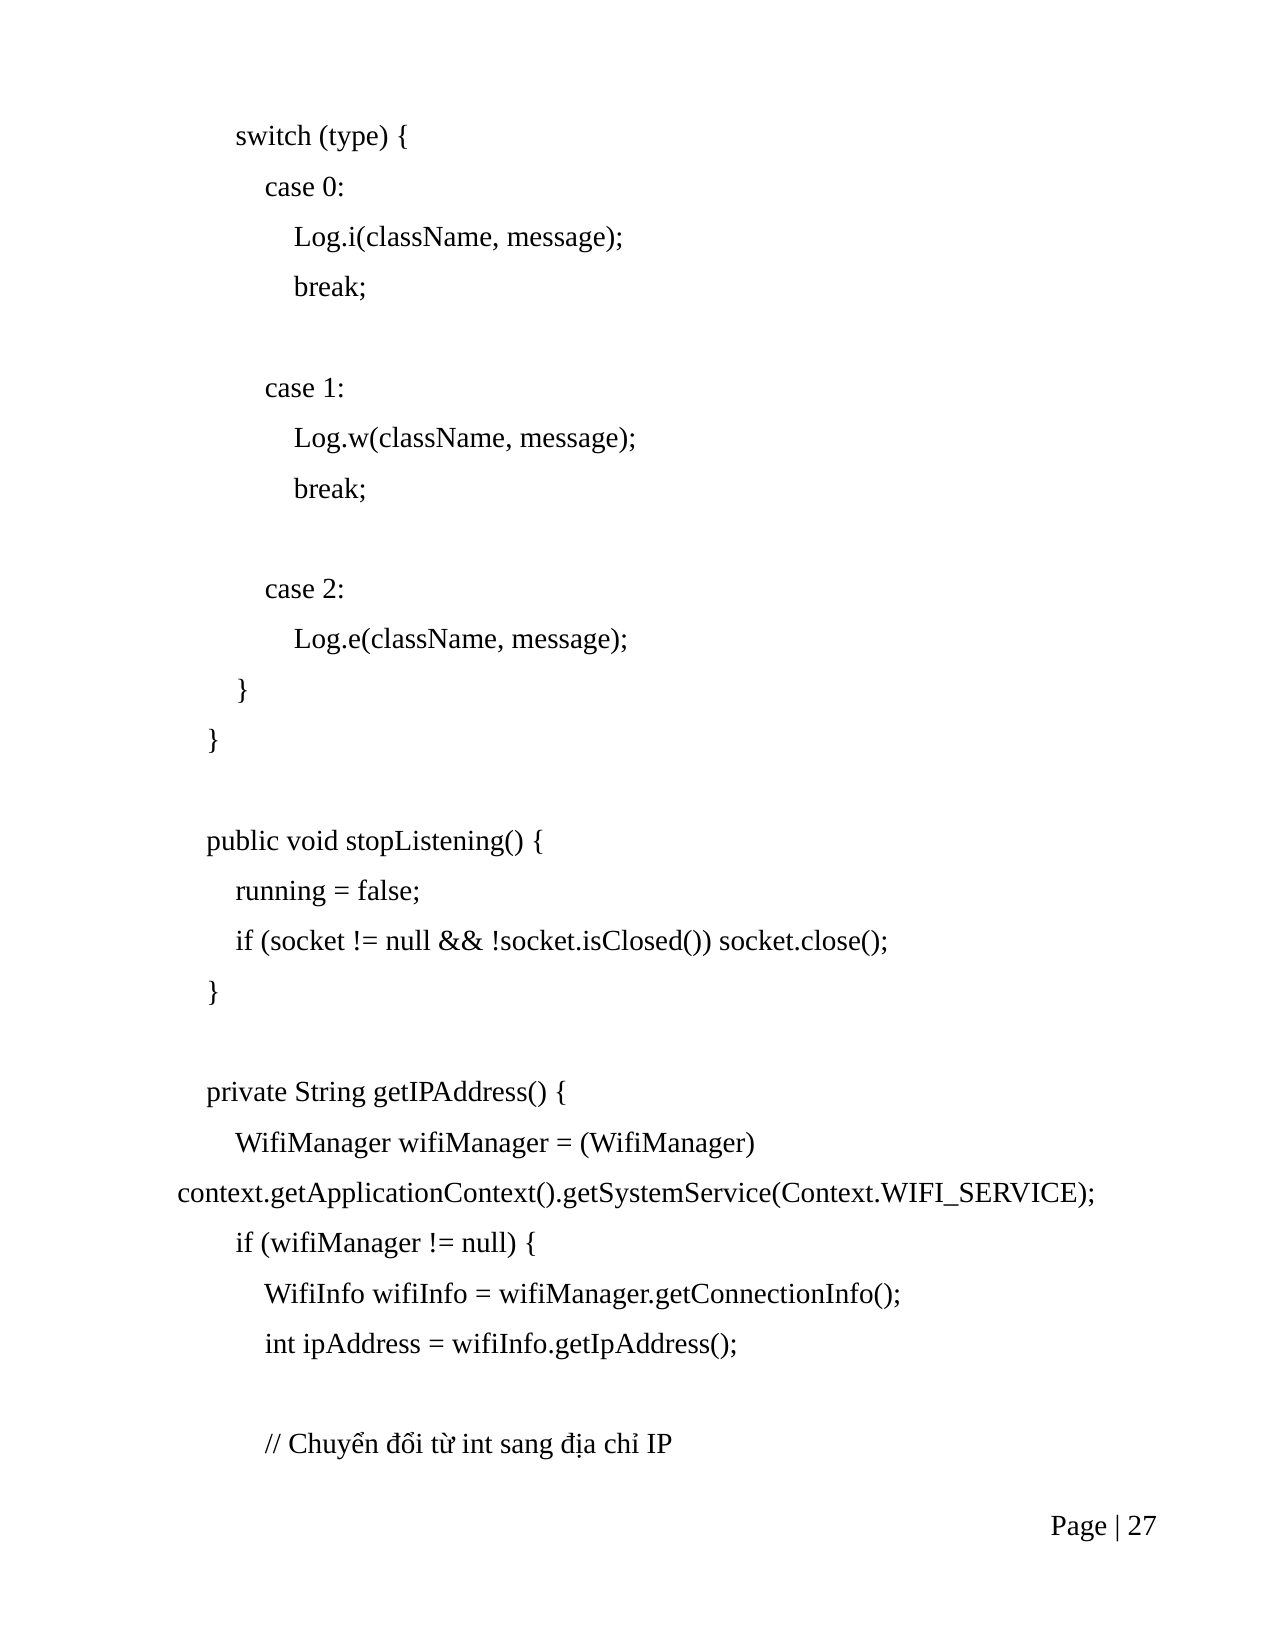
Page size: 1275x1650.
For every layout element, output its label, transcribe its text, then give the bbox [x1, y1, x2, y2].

list switch (type) { [177, 118, 1156, 152]
list } [177, 974, 1156, 1007]
list Log.i(className, message); [177, 219, 1156, 253]
list private String getIPAddress() { [177, 1074, 1156, 1108]
list int ipAddress = wifiInfo.getIpAddress(); [177, 1326, 1156, 1359]
list case 0: [177, 169, 1156, 202]
list case 2: [177, 571, 1156, 605]
list Log.w(className, message); [177, 420, 1156, 454]
list break; [177, 471, 1156, 504]
list WifiManager wifiManager = (WifiManager) context.getApplicationContext().getSystemService(Context.WIFI_SERVICE); [177, 1125, 1156, 1209]
list } [177, 672, 1156, 706]
list if (wifiManager != null) { [177, 1225, 1156, 1259]
list Log.e(className, message); [177, 622, 1156, 655]
list // Chuyển đổi từ int sang địa chỉ IP [177, 1427, 1156, 1460]
list WifiInfo wifiInfo = wifiManager.getConnectionInfo(); [177, 1276, 1156, 1309]
list public void stopListening() { [177, 823, 1156, 856]
list break; [177, 269, 1156, 303]
list case 1: [177, 370, 1156, 404]
list if (socket != null && !socket.isClosed()) socket.close(); [177, 923, 1156, 957]
list } [177, 722, 1156, 756]
list running = false; [177, 873, 1156, 907]
